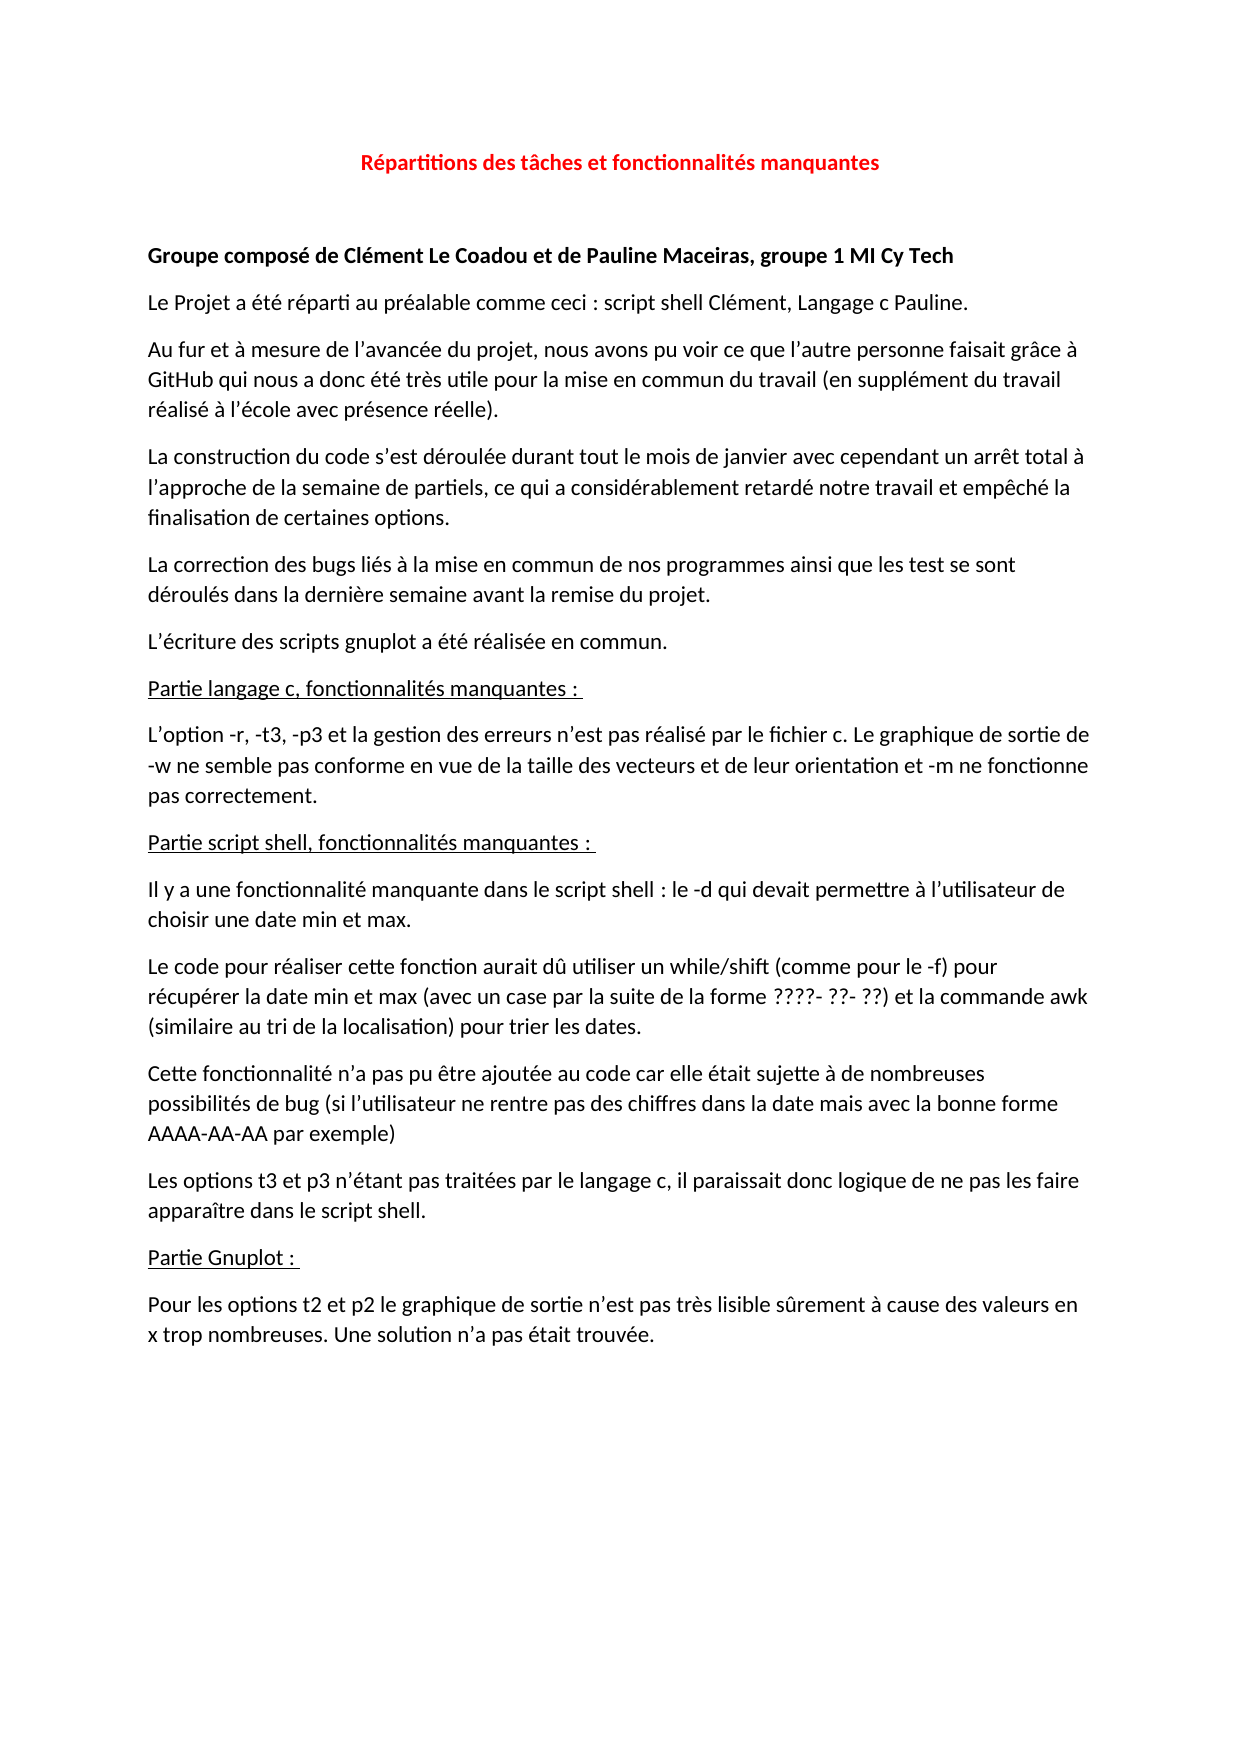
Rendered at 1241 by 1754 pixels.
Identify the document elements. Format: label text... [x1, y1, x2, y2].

text L’écriture des scripts gnuplot a été réalisée en commun. [148, 627, 1093, 655]
text La correction des bugs liés à la mise en commun de nos programmes ainsi que les test se sont déroulés dans la dernière semaine avant la remise du projet. [148, 550, 1093, 608]
text Pour les options t2 et p2 le graphique de sortie n’est pas très lisible sûrement à cause des valeurs en x trop nombreuses. Une solution n’a pas était trouvée. [148, 1290, 1093, 1348]
text Cette fonctionnalité n’a pas pu être ajoutée au code car elle était sujette à de nombreuses possibilités de bug (si l’utilisateur ne rentre pas des chiffres dans la date mais avec la bonne forme AAAA-AA-AA par exemple) [148, 1059, 1093, 1147]
text Groupe composé de Clément Le Coadou et de Pauline Maceiras, groupe 1 MI Cy Tech [148, 241, 1093, 269]
text Partie Gnuplot : [148, 1243, 1093, 1271]
text Le Projet a été réparti au préalable comme ceci : script shell Clément, Langage c Pauline. [148, 288, 1093, 316]
text L’option -r, -t3, -p3 et la gestion des erreurs n’est pas réalisé par le fichier c. Le graphique de sortie de -w ne semble pas conforme en vue de la taille des vecteurs et de leur orientation et -m ne fonctionne pas correctement. [148, 721, 1093, 809]
text Partie langage c, fonctionnalités manquantes : [148, 674, 1093, 702]
text Il y a une fonctionnalité manquante dans le script shell : le -d qui devait permettre à l’utilisateur de choisir une date min et max. [148, 875, 1093, 933]
text Le code pour réaliser cette fonction aurait dû utiliser un while/shift (comme pour le -f) pour récupérer la date min et max (avec un case par la suite de la forme ????- ??- ??) et la commande awk (similaire au tri de la localisation) pour trier les dates. [148, 952, 1093, 1040]
text Répartitions des tâches et fonctionnalités manquantes [148, 148, 1093, 176]
text Les options t3 et p3 n’étant pas traitées par le langage c, il paraissait donc logique de ne pas les faire apparaître dans le script shell. [148, 1166, 1093, 1224]
text La construction du code s’est déroulée durant tout le mois de janvier avec cependant un arrêt total à l’approche de la semaine de partiels, ce qui a considérablement retardé notre travail et empêché la finalisation de certaines options. [148, 442, 1093, 531]
text Au fur et à mesure de l’avancée du projet, nous avons pu voir ce que l’autre personne faisait grâce à GitHub qui nous a donc été très utile pour la mise en commun du travail (en supplément du travail réalisé à l’école avec présence réelle). [148, 335, 1093, 423]
text Partie script shell, fonctionnalités manquantes : [148, 828, 1093, 856]
